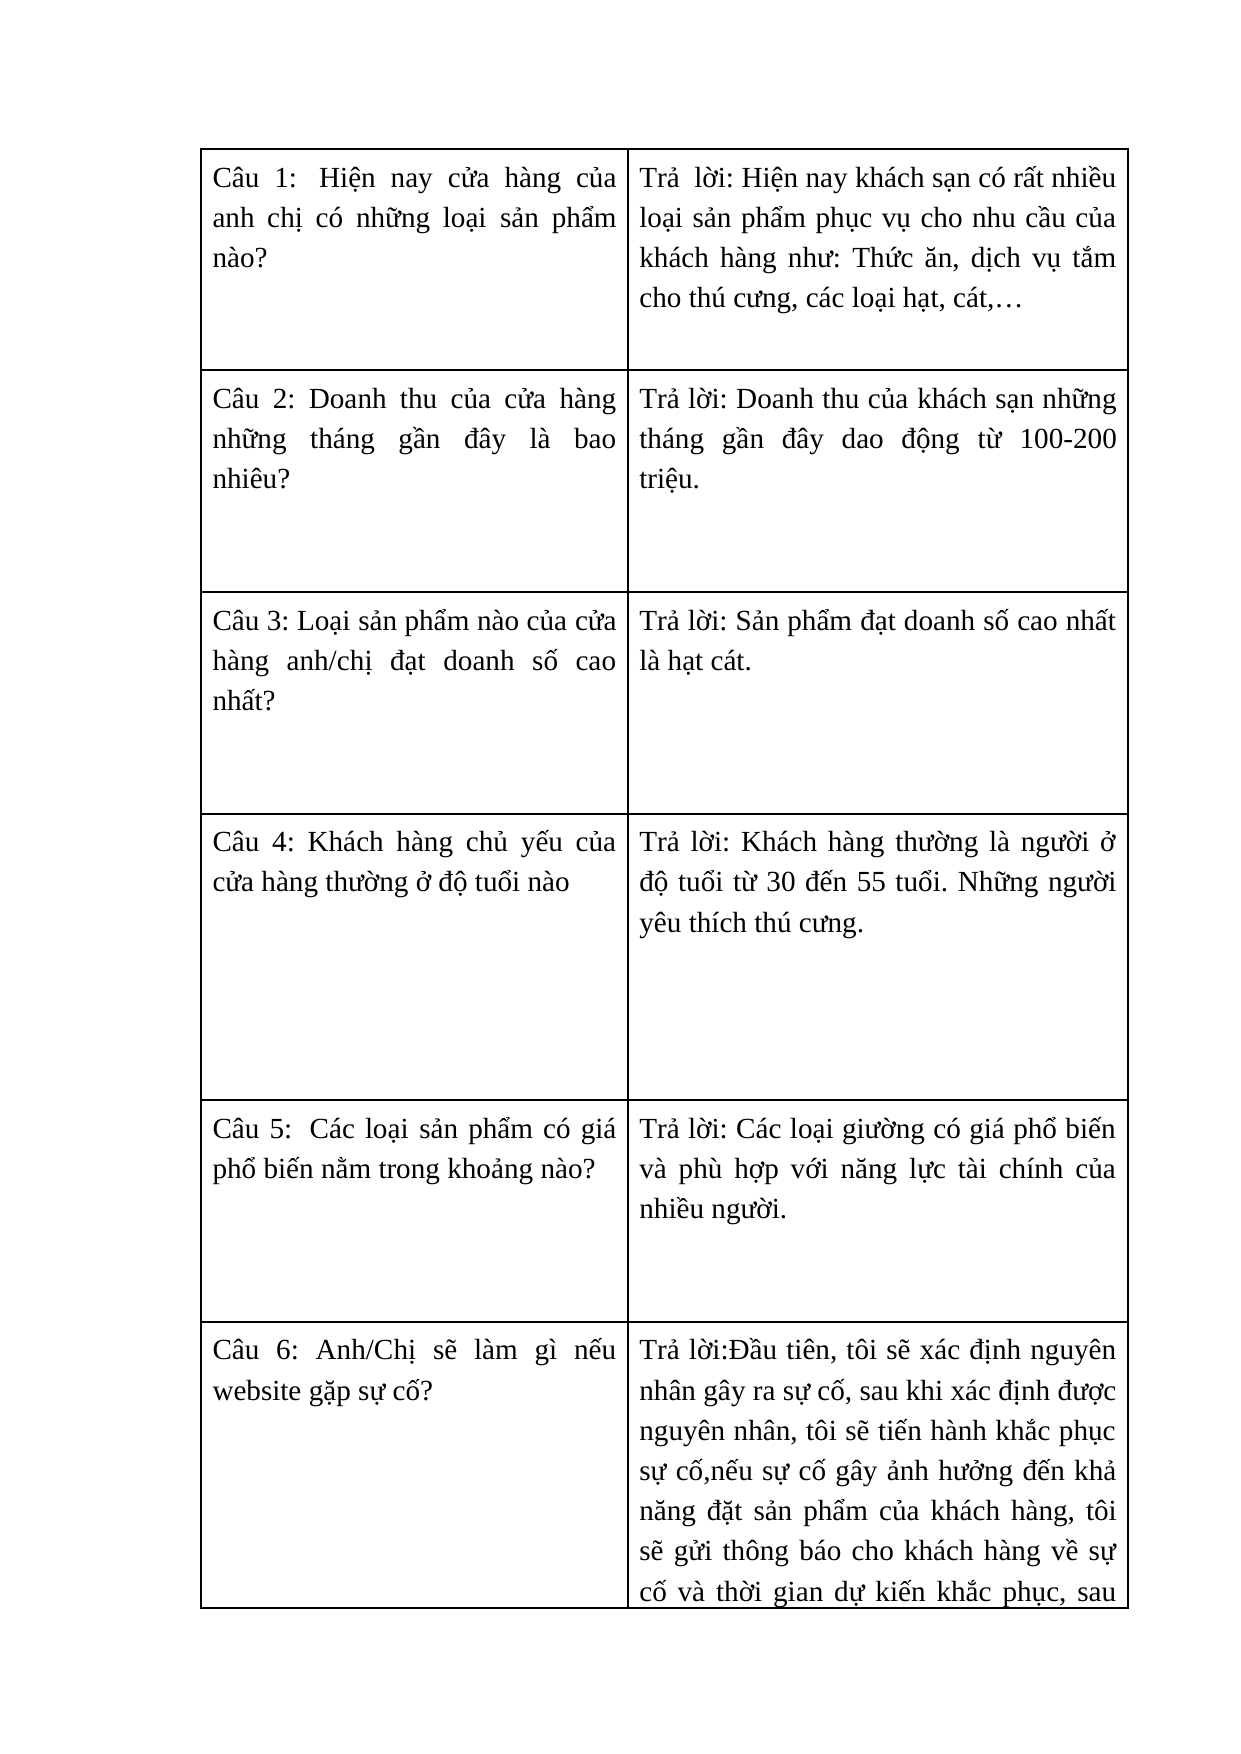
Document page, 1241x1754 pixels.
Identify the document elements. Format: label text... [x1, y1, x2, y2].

table_cell Trả lời: Khách hàng thường là người ở độ tuổi từ 30 đến 55 tuổi. Những người yêu thích thú cưng. [629, 815, 1127, 1099]
table_cell Câu 1: Hiện nay cửa hàng của anh chị có những loại sản phẩm nào? [202, 150, 627, 369]
table_cell Trả lời: Các loại giường có giá phổ biến và phù hợp với năng lực tài chính của nhiều người. [629, 1101, 1127, 1321]
table_cell Câu 2: Doanh thu của cửa hàng những tháng gần đây là bao nhiêu? [202, 371, 627, 591]
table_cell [202, 1323, 627, 1607]
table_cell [629, 1323, 1127, 1607]
table_cell Câu 4: Khách hàng chủ yếu của cửa hàng thường ở độ tuổi nào [202, 815, 627, 1099]
table_cell Trả lời: Doanh thu của khách sạn những tháng gần đây dao động từ 100-200 triệu. [629, 371, 1127, 591]
table_cell Trả lời: Sản phẩm đạt doanh số cao nhất là hạt cát. [629, 593, 1127, 812]
table_cell Câu 3: Loại sản phẩm nào của cửa hàng anh/chị đạt doanh số cao nhất? [202, 593, 627, 812]
table_cell Trả lời: Hiện nay khách sạn có rất nhiều loại sản phẩm phục vụ cho nhu cầu của khách hàng như: Thức ăn, dịch vụ tắm cho thú cưng, các loại hạt, cát,… [629, 150, 1127, 369]
table_cell Câu 5: Các loại sản phẩm có giá phổ biến nằm trong khoảng nào? [202, 1101, 627, 1321]
